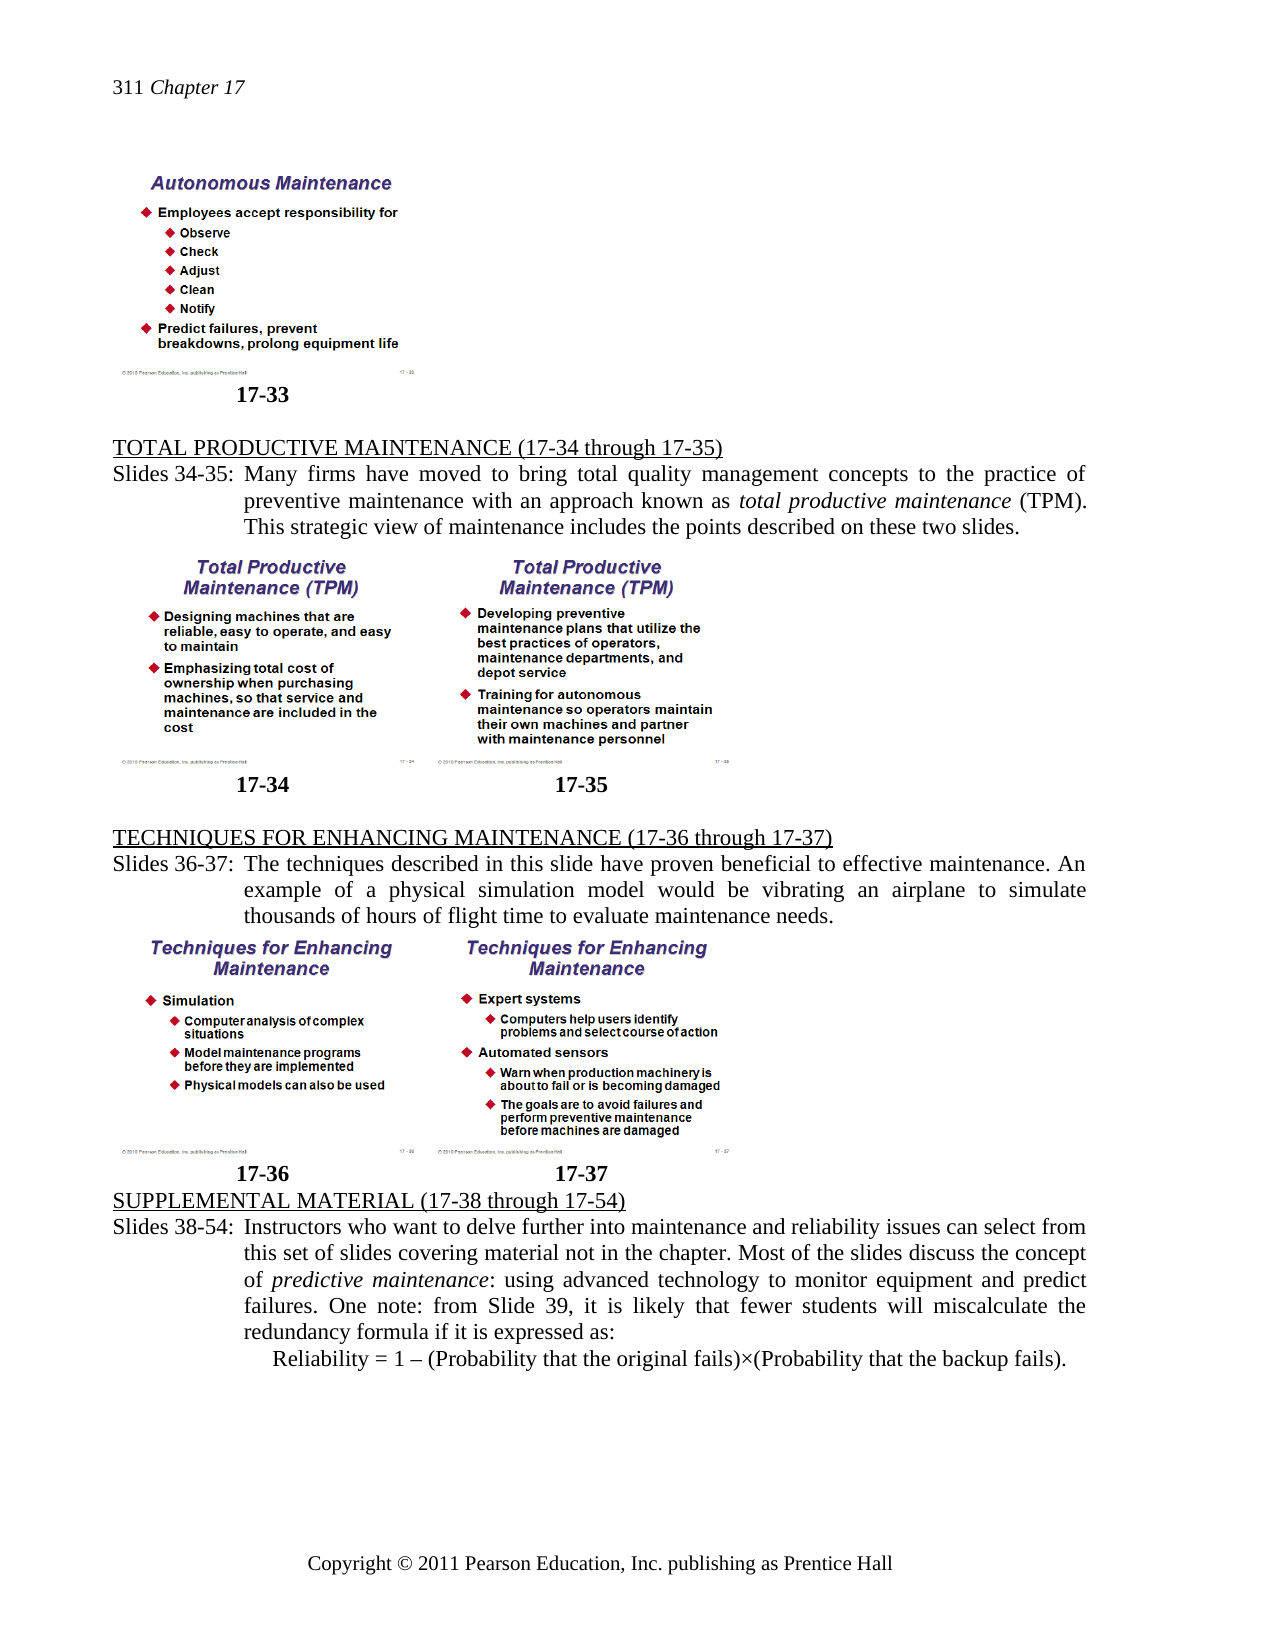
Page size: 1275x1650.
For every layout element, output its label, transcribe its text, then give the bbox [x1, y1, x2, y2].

text 17-36 17-37 [112, 1160, 1087, 1187]
text SUPPLEMENTAL MATERIAL (17-38 through 17-54) [112, 1187, 1087, 1213]
text Slides 38-54: Instructors who want to delve further into maintenance and reliability issues can select from this set of slides covering material not in the chapter. Most of the slides discuss the concept of predictive maintenance: using advanced technology to monitor equipment and predict failures. One note: from Slide 39, it is likely that fewer students will miscalculate the redundancy formula if it is expressed as: [112, 1213, 1087, 1345]
text TOTAL PRODUCTIVE MAINTENANCE (17-34 through 17-35) [112, 434, 1087, 460]
text Reliability = 1 – (Probability that the original fails)×(Probability that the backup fails). [112, 1345, 1087, 1371]
text TECHNIQUES FOR ENHANCING MAINTENANCE (17-36 through 17-37) [112, 823, 1087, 850]
picture [112, 928, 744, 1161]
text 17-33 [112, 381, 1087, 408]
text Slides 36-37: The techniques described in this slide have proven beneficial to effective maintenance. An example of a physical simulation model would be vibrating an airplane to simulate thousands of hours of flight time to evaluate maintenance needs. [112, 850, 1087, 929]
picture [112, 149, 429, 382]
text 17-34 17-35 [112, 771, 1087, 797]
text Slides 34-35: Many firms have moved to bring total quality management concepts to the practice of preventive maintenance with an approach known as total productive maintenance (TPM). This strategic view of maintenance includes the points described on these two slides. [112, 460, 1087, 539]
picture [112, 539, 744, 771]
